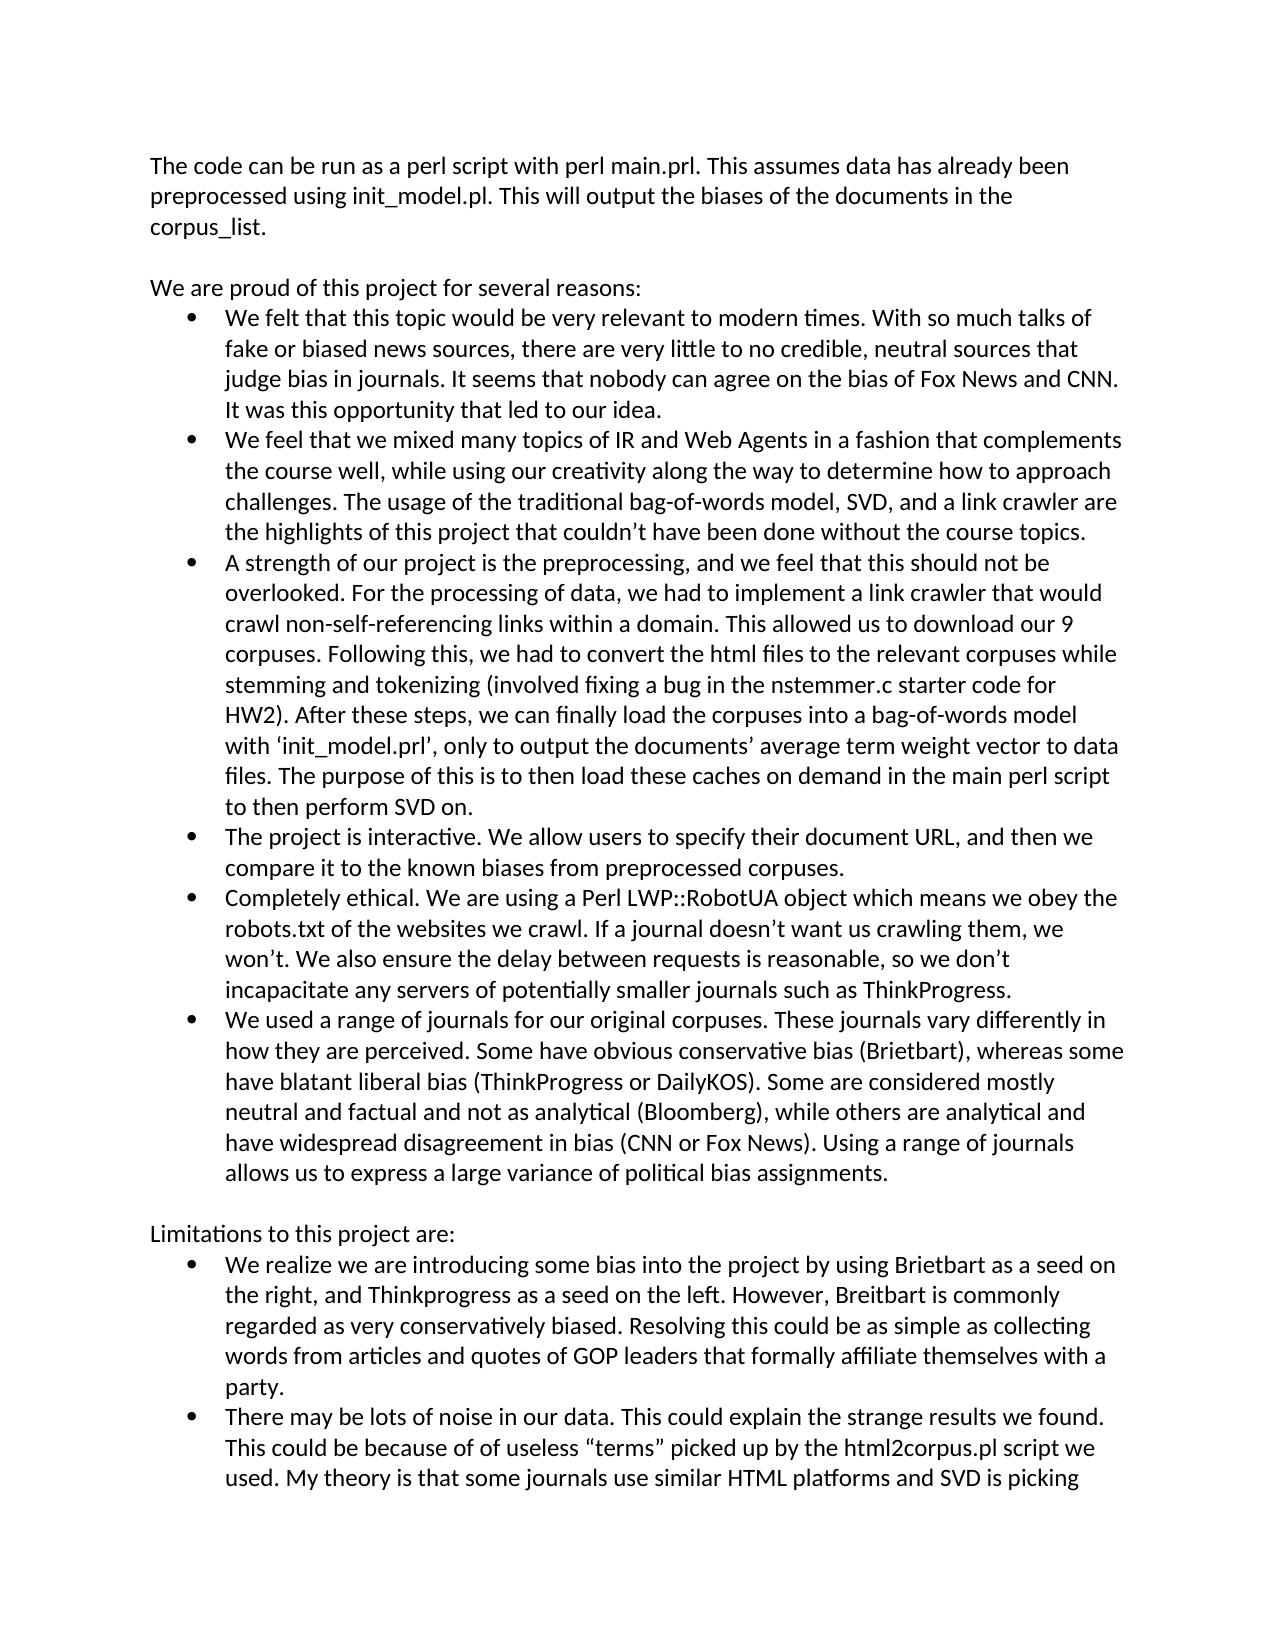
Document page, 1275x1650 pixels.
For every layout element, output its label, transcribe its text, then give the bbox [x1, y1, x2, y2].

list We used a range of journals for our original corpuses. These journals vary differently in how they are perceived. Some have obvious conservative bias (Brietbart), whereas some have blatant liberal bias (ThinkProgress or DailyKOS). Some are considered mostly neutral and factual and not as analytical (Bloomberg), while others are analytical and have widespread disagreement in bias (CNN or Fox News). Using a range of journals allows us to express a large variance of political bias assignments. [187, 1004, 1125, 1188]
list We felt that this topic would be very relevant to modern times. With so much talks of fake or biased news sources, there are very little to no credible, neutral sources that judge bias in journals. It seems that nobody can agree on the bias of Fox News and CNN. It was this opportunity that led to our idea. [187, 303, 1125, 425]
text Limitations to this project are: [150, 1218, 1125, 1249]
text The code can be run as a perl script with perl main.prl. This assumes data has already been preprocessed using init_model.pl. This will output the biases of the documents in the corpus_list. [150, 150, 1125, 242]
list A strength of our project is the preprocessing, and we feel that this should not be overlooked. For the processing of data, we had to implement a link crawler that would crawl non-self-referencing links within a domain. This allowed us to download our 9 corpuses. Following this, we had to convert the html files to the relevant corpuses while stemming and tokenizing (involved fixing a bug in the nstemmer.c starter code for HW2). After these steps, we can finally load the corpuses into a bag-of-words model with ‘init_model.prl’, only to output the documents’ average term weight vector to data files. The purpose of this is to then load these caches on demand in the main perl script to then perform SVD on. [187, 547, 1125, 821]
list We feel that we mixed many topics of IR and Web Agents in a fashion that complements the course well, while using our creativity along the way to determine how to approach challenges. The usage of the traditional bag-of-words model, SVD, and a link crawler are the highlights of this project that couldn’t have been done without the course topics. [187, 425, 1125, 547]
list The project is interactive. We allow users to specify their document URL, and then we compare it to the known biases from preprocessed corpuses. [187, 821, 1125, 882]
text We are proud of this project for several reasons: [150, 272, 1125, 303]
list Completely ethical. We are using a Perl LWP::RobotUA object which means we obey the robots.txt of the websites we crawl. If a journal doesn’t want us crawling them, we won’t. We also ensure the delay between requests is reasonable, so we don’t incapacitate any servers of potentially smaller journals such as ThinkProgress. [187, 882, 1125, 1004]
list We realize we are introducing some bias into the project by using Brietbart as a seed on the right, and Thinkprogress as a seed on the left. However, Breitbart is commonly regarded as very conservatively biased. Resolving this could be as simple as collecting words from articles and quotes of GOP leaders that formally affiliate themselves with a party. [187, 1249, 1125, 1401]
